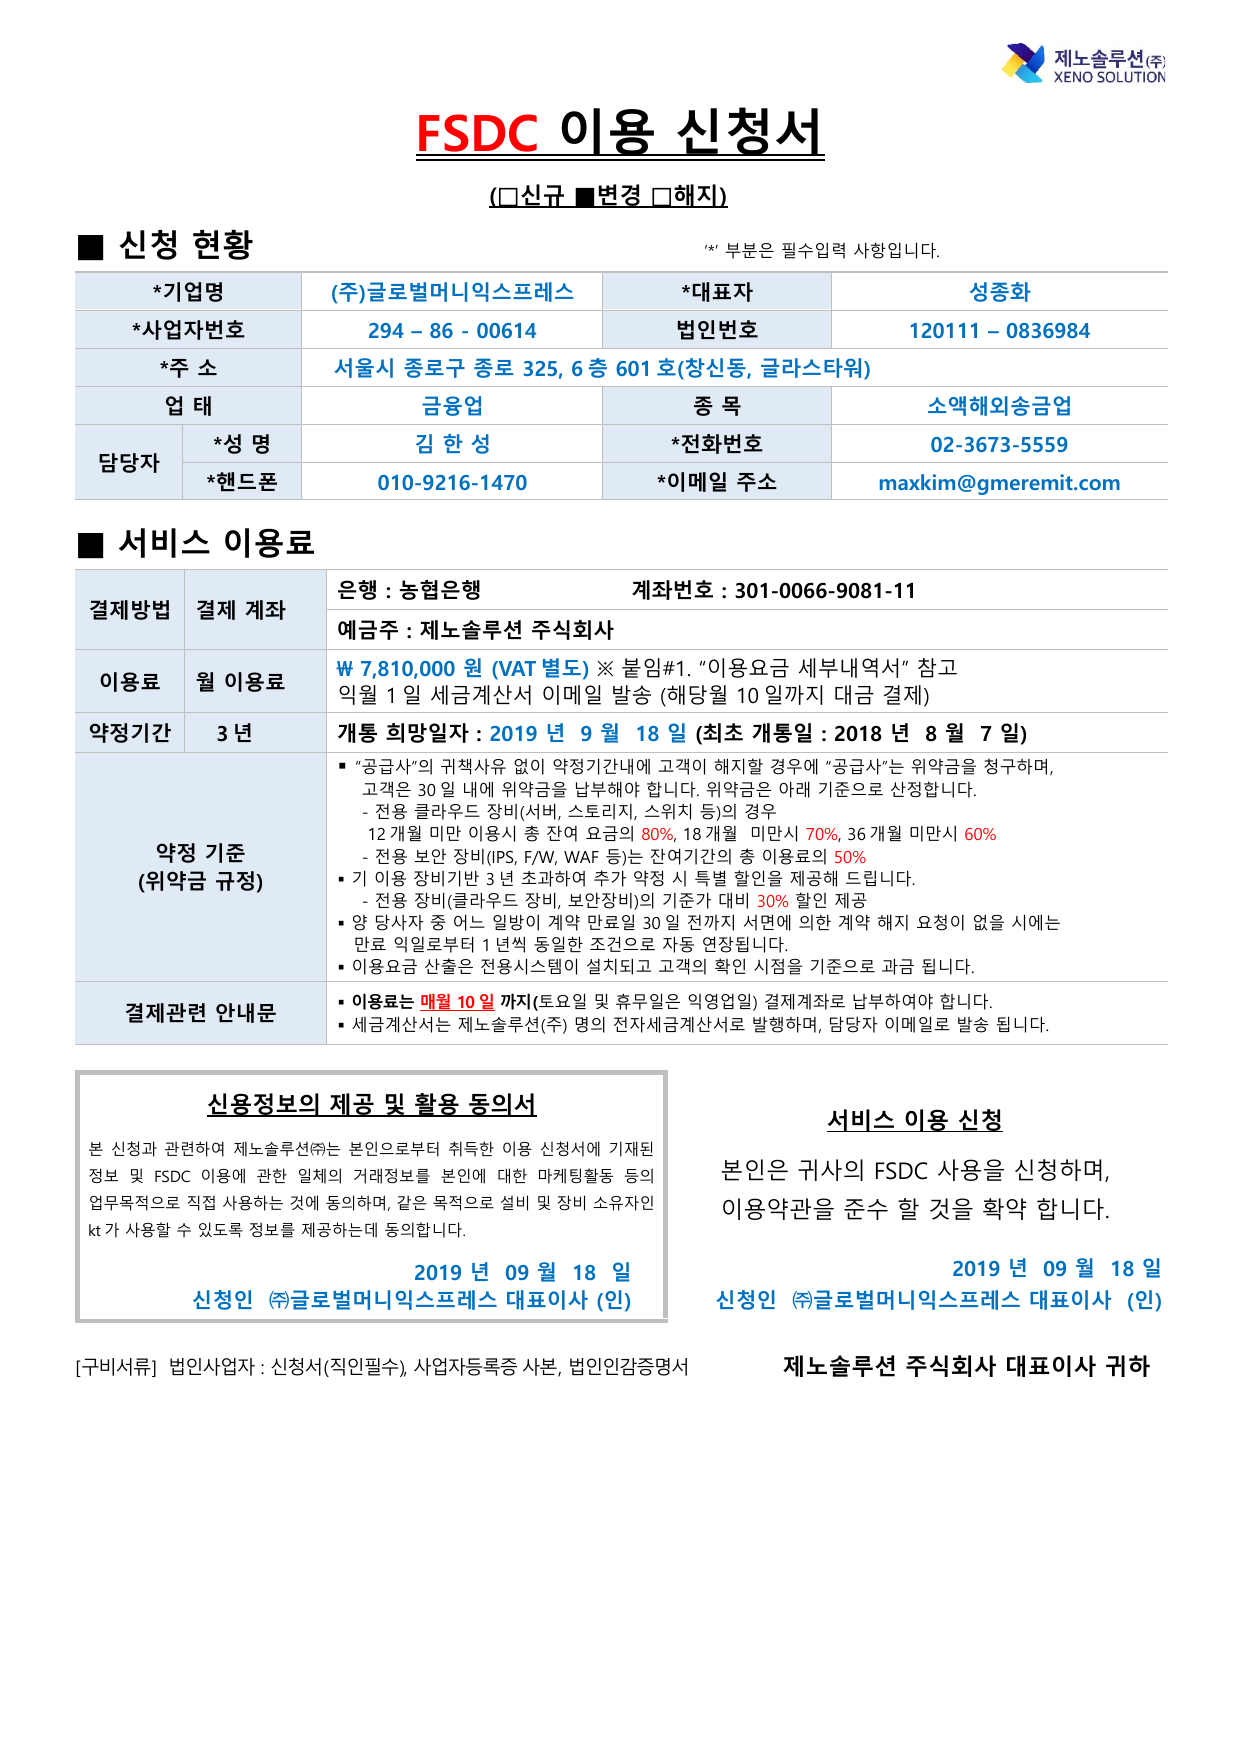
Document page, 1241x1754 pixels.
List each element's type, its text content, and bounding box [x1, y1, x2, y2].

table_cell 예금주 : 제노솔루션 주식회사 [327, 610, 1168, 649]
table_cell *이메일 주소 [603, 463, 831, 499]
table_header 성종화 [832, 273, 1168, 309]
table_cell *전화번호 [603, 425, 831, 462]
table_cell 종 목 [603, 387, 831, 424]
table_header 계좌번호 : 301-0066-9081-11 [620, 570, 1168, 609]
table_cell 서울시 종로구 종로 325, 6층 601호(창신동, 글라스타워) [302, 349, 1168, 386]
table_cell 법인번호 [603, 311, 831, 348]
table_cell 담당자 [75, 425, 182, 499]
table_header (주)글로벌머니익스프레스 [302, 273, 602, 309]
table_cell *사업자번호 [75, 311, 301, 348]
table_cell 120111 – 0836984 [832, 311, 1168, 348]
table_header 신용정보의 제공 및 활용 동의서 본 신청과 관련하여 제노솔루션㈜는 본인으로부터 취득한 이용 신청서에 기재된 정보 및 FSDC 이용에 관한 일체의 거래정보를 본인에 대한 마케팅활동 등의 업무목적으로 직접 사용하는 것에 동의하며, 같은 목적으로 설비 및 장비 소유자인 kt가 사용할 수 있도록 정보를 제공하는데 동의합니다. [80, 1075, 663, 1251]
table_header *대표자 [603, 273, 831, 309]
table_cell 02-3673-5559 [832, 425, 1168, 462]
text ■ 서비스 이용료 [75, 521, 1165, 563]
table_cell *핸드폰 [183, 463, 301, 499]
text ■ 신청 현황 ‘*’ 부분은 필수입력 사항입니다. [75, 224, 1165, 265]
table_cell 소액해외송금업 [832, 387, 1168, 424]
table_cell 3년 [185, 713, 326, 752]
text FSDC 이용 신청서 [75, 96, 1165, 163]
table_cell maxkim@gmeremit.com [832, 463, 1168, 499]
table_cell 개통 희망일자 : 2019 년 9 월 18 일 (최초 개통일 : 2018 년 8 월 7 일) [327, 713, 1168, 752]
table_cell 010-9216-1470 [302, 463, 602, 499]
table_cell 결제관련 안내문 [75, 982, 326, 1044]
table_cell 2019 년 09 월 18 일 신청인 ㈜글로벌머니익스프레스 대표이사 (인) [668, 1251, 1164, 1318]
table_cell ▪ 이용료는 매월 10일 까지(토요일 및 휴무일은 익영업일) 결제계좌로 납부하여야 합니다. ▪ 세금계산서는 제노솔루션(주) 명의 전자세금계산서로 발행하며, 담당자 이메일로 발송 됩니다. [327, 982, 1168, 1044]
table_cell 294 – 86 - 00614 [302, 311, 602, 348]
table_cell 김 한 성 [302, 425, 602, 462]
table_cell 월 이용료 [185, 650, 326, 712]
table_header *기업명 [75, 273, 301, 309]
table_header 은행 : 농협은행 [327, 570, 620, 609]
table_header 결제 계좌 [185, 570, 326, 649]
table_header 서비스 이용 신청 본인은 귀사의 FSDC 사용을 신청하며, 이용약관을 준수 할 것을 확약 합니다. [668, 1070, 1164, 1251]
text [구비서류] 법인사업자 : 신청서(직인필수), 사업자등록증 사본, 법인인감증명서 [75, 1354, 1165, 1379]
table_cell \ 7,810,000 원 (VAT별도) ※ 붙임#1. “이용요금 세부내역서” 참고 익월 1일 세금계산서 이메일 발송 (해당월 10일까지 대금 결제) [327, 650, 1168, 712]
table_cell 이용료 [75, 650, 184, 712]
table_cell *성 명 [183, 425, 301, 462]
table_cell 금융업 [302, 387, 602, 424]
table_cell 2019 년 09 월 18 일 신청인 ㈜글로벌머니익스프레스 대표이사 (인) [80, 1251, 663, 1318]
table_cell *주 소 [75, 349, 301, 386]
table_cell 약정 기준 (위약금 규정) [75, 753, 326, 981]
table_cell ▪ “공급사”의 귀책사유 없이 약정기간내에 고객이 해지할 경우에 “공급사”는 위약금을 청구하며, 고객은 30일 내에 위약금을 납부해야 합니다. 위약금은 아래 기준으로 산정합니다. - 전용 클라우드 장비(서버, 스토리지, 스위치 등)의 경우 12개월 미만 이용시 총 잔여 요금의 80%, 18개월 미만시 70%, 36개월 미만시 60% - 전용 보안 장비(IPS, F/W, WAF 등)는 잔여기간의 총 이용료의 50% ▪ 기 이용 장비기반 3년 초과하여 추가 약정 시 특별 할인을 제공해 드립니다. - 전용 장비(클라우드 장비, 보안장비)의 기준가 대비 30% 할인 제공 ▪ 양 당사자 중 어느 일방이 계약 만료일 30일 전까지 서면에 의한 계약 해지 요청이 없을 시에는 만료 익일로부터 1년씩 동일한 조건으로 자동 연장됩니다. ▪ 이용요금 산출은 전용시스템이 설치되고 고객의 확인 시점을 기준으로 과금 됩니다. [327, 753, 1168, 981]
table_cell 약정기간 [75, 713, 184, 752]
table_header 결제방법 [75, 570, 184, 649]
picture [1001, 43, 1166, 83]
table_cell 업 태 [75, 387, 301, 424]
